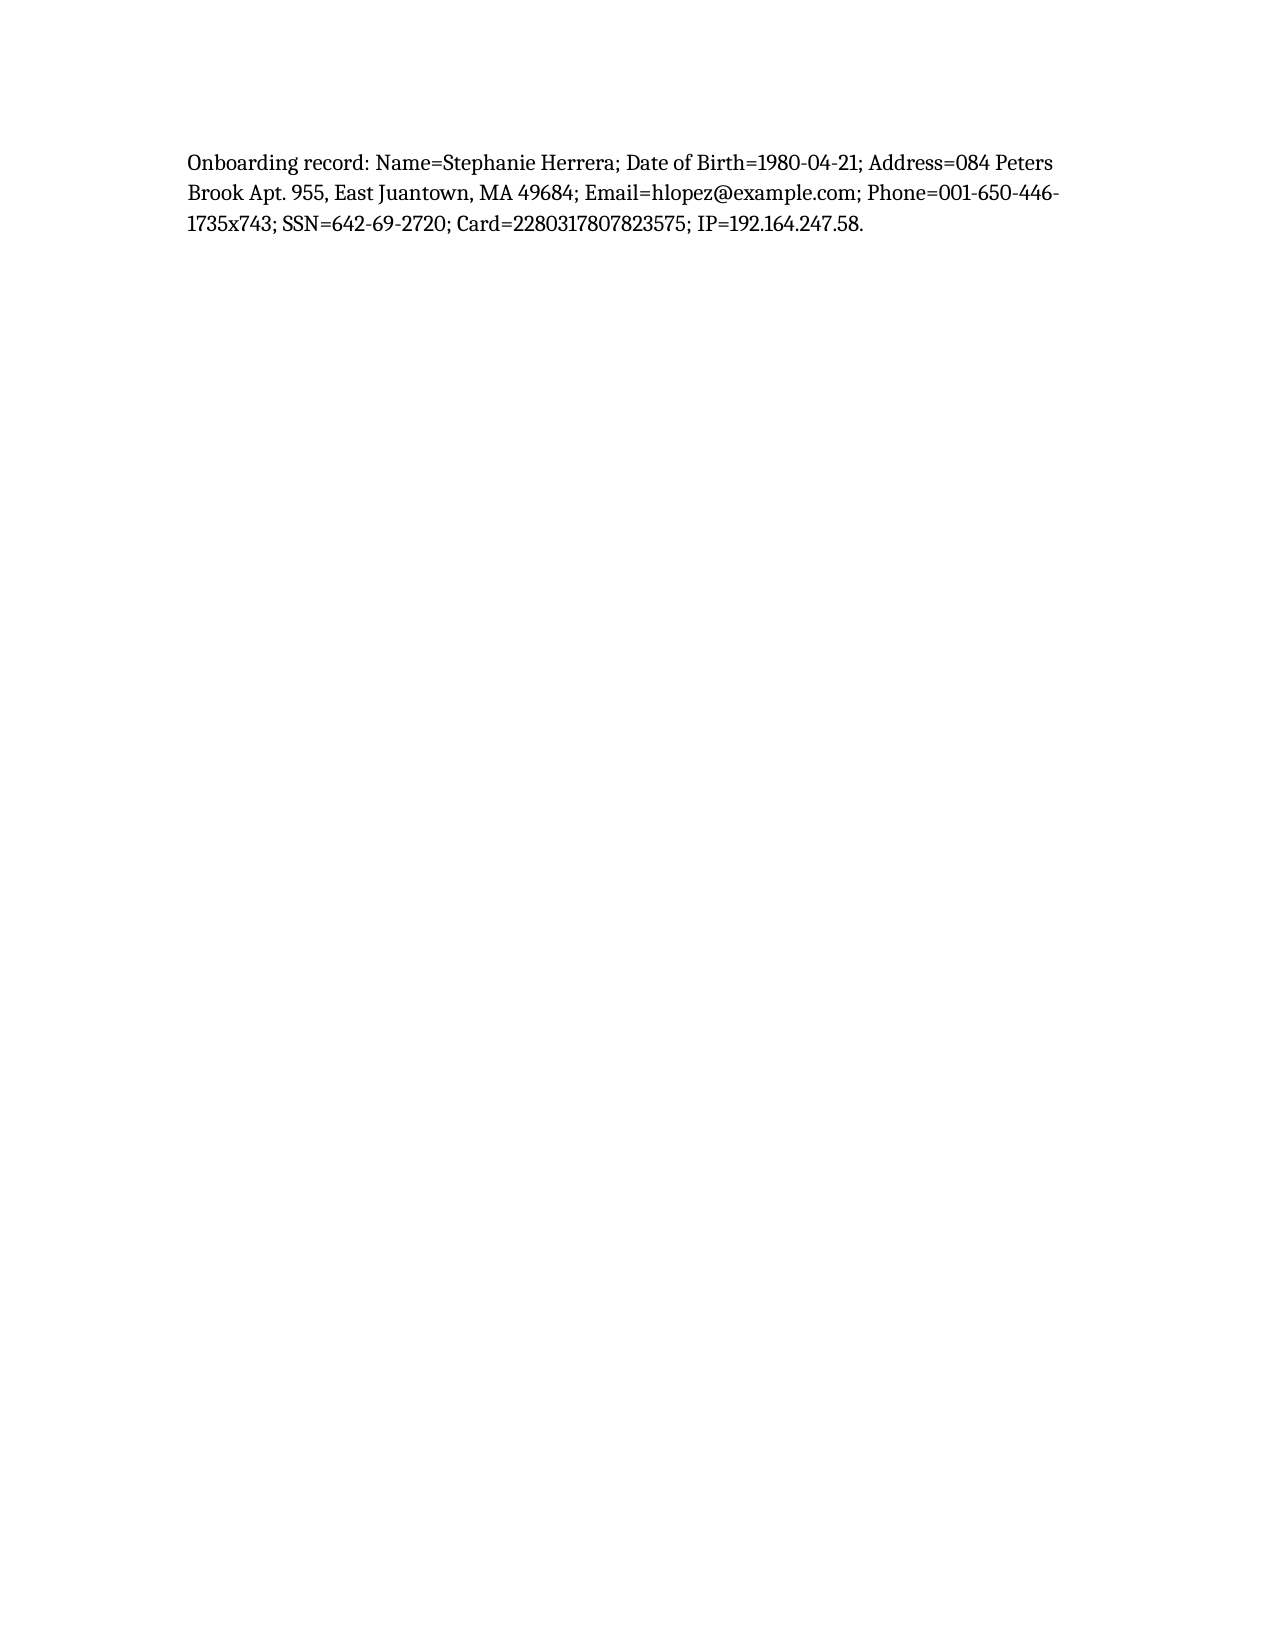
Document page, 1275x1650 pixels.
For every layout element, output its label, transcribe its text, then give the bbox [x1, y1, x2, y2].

text Onboarding record: Name=Stephanie Herrera; Date of Birth=1980-04-21; Address=084 Peters Brook Apt. 955, East Juantown, MA 49684; Email=hlopez@example.com; Phone=001-650-446-1735x743; SSN=642-69-2720; Card=2280317807823575; IP=192.164.247.58. [187, 150, 1087, 237]
